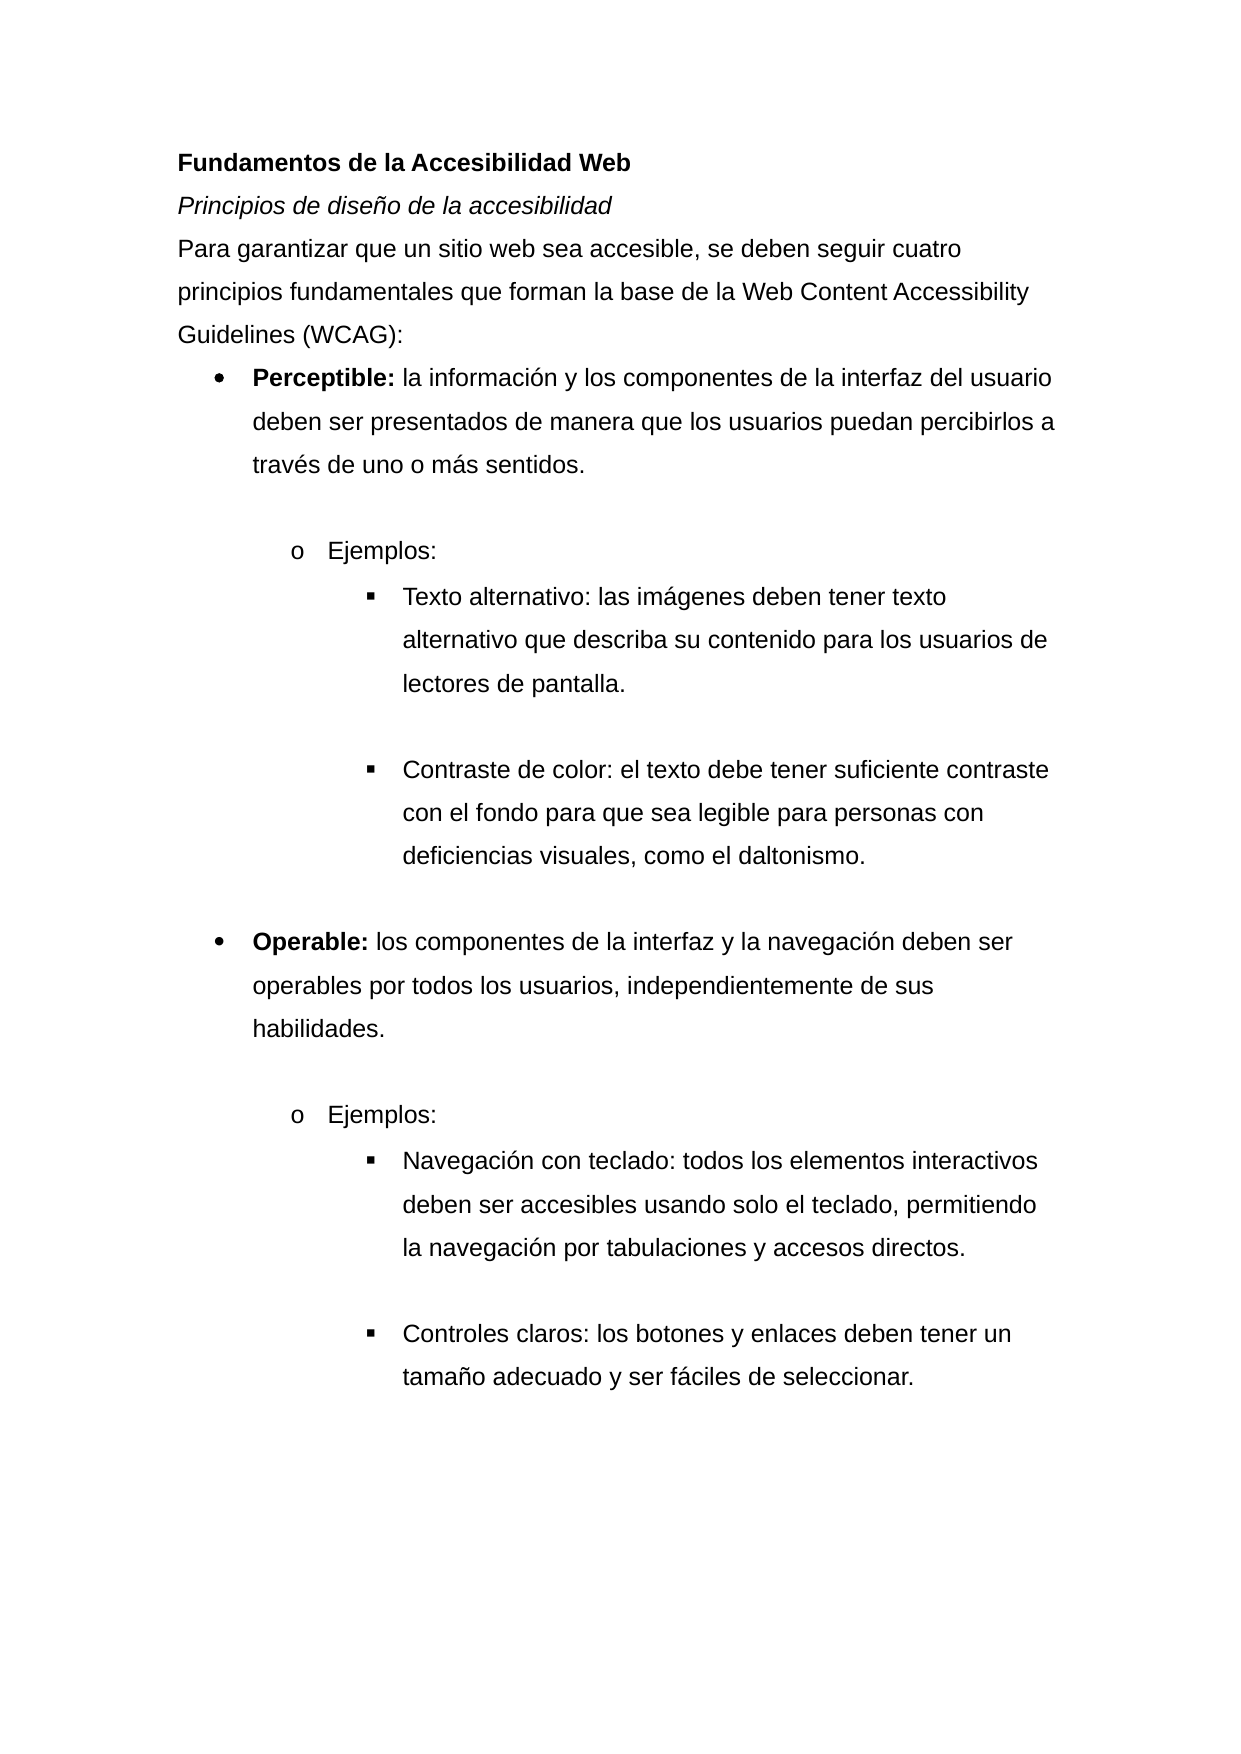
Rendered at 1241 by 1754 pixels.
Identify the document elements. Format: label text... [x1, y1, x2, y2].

list Ejemplos: [290, 536, 1063, 567]
list Navegación con teclado: todos los elementos interactivos deben ser accesibles usando solo el teclado, permitiendo la navegación por tabulaciones y accesos directos. [365, 1146, 1063, 1261]
list Contraste de color: el texto debe tener suficiente contraste con el fondo para que sea legible para personas con deficiencias visuales, como el daltonismo. [365, 755, 1063, 870]
list Texto alternativo: las imágenes deben tener texto alternativo que describa su contenido para los usuarios de lectores de pantalla. [365, 582, 1063, 697]
list Operable: los componentes de la interfaz y la navegación deben ser operables por todos los usuarios, independientemente de sus habilidades. [215, 927, 1063, 1042]
list Ejemplos: [290, 1100, 1063, 1131]
text Para garantizar que un sitio web sea accesible, se deben seguir cuatro principios fundamentales que forman la base de la Web Content Accessibility Guidelines (WCAG): [177, 234, 1063, 349]
list Controles claros: los botones y enlaces deben tener un tamaño adecuado y ser fáciles de seleccionar. [365, 1319, 1063, 1391]
text Principios de diseño de la accesibilidad [177, 191, 1063, 219]
list Perceptible: la información y los componentes de la interfaz del usuario deben ser presentados de manera que los usuarios puedan percibirlos a través de uno o más sentidos. [215, 363, 1063, 478]
text Fundamentos de la Accesibilidad Web [177, 148, 1063, 176]
